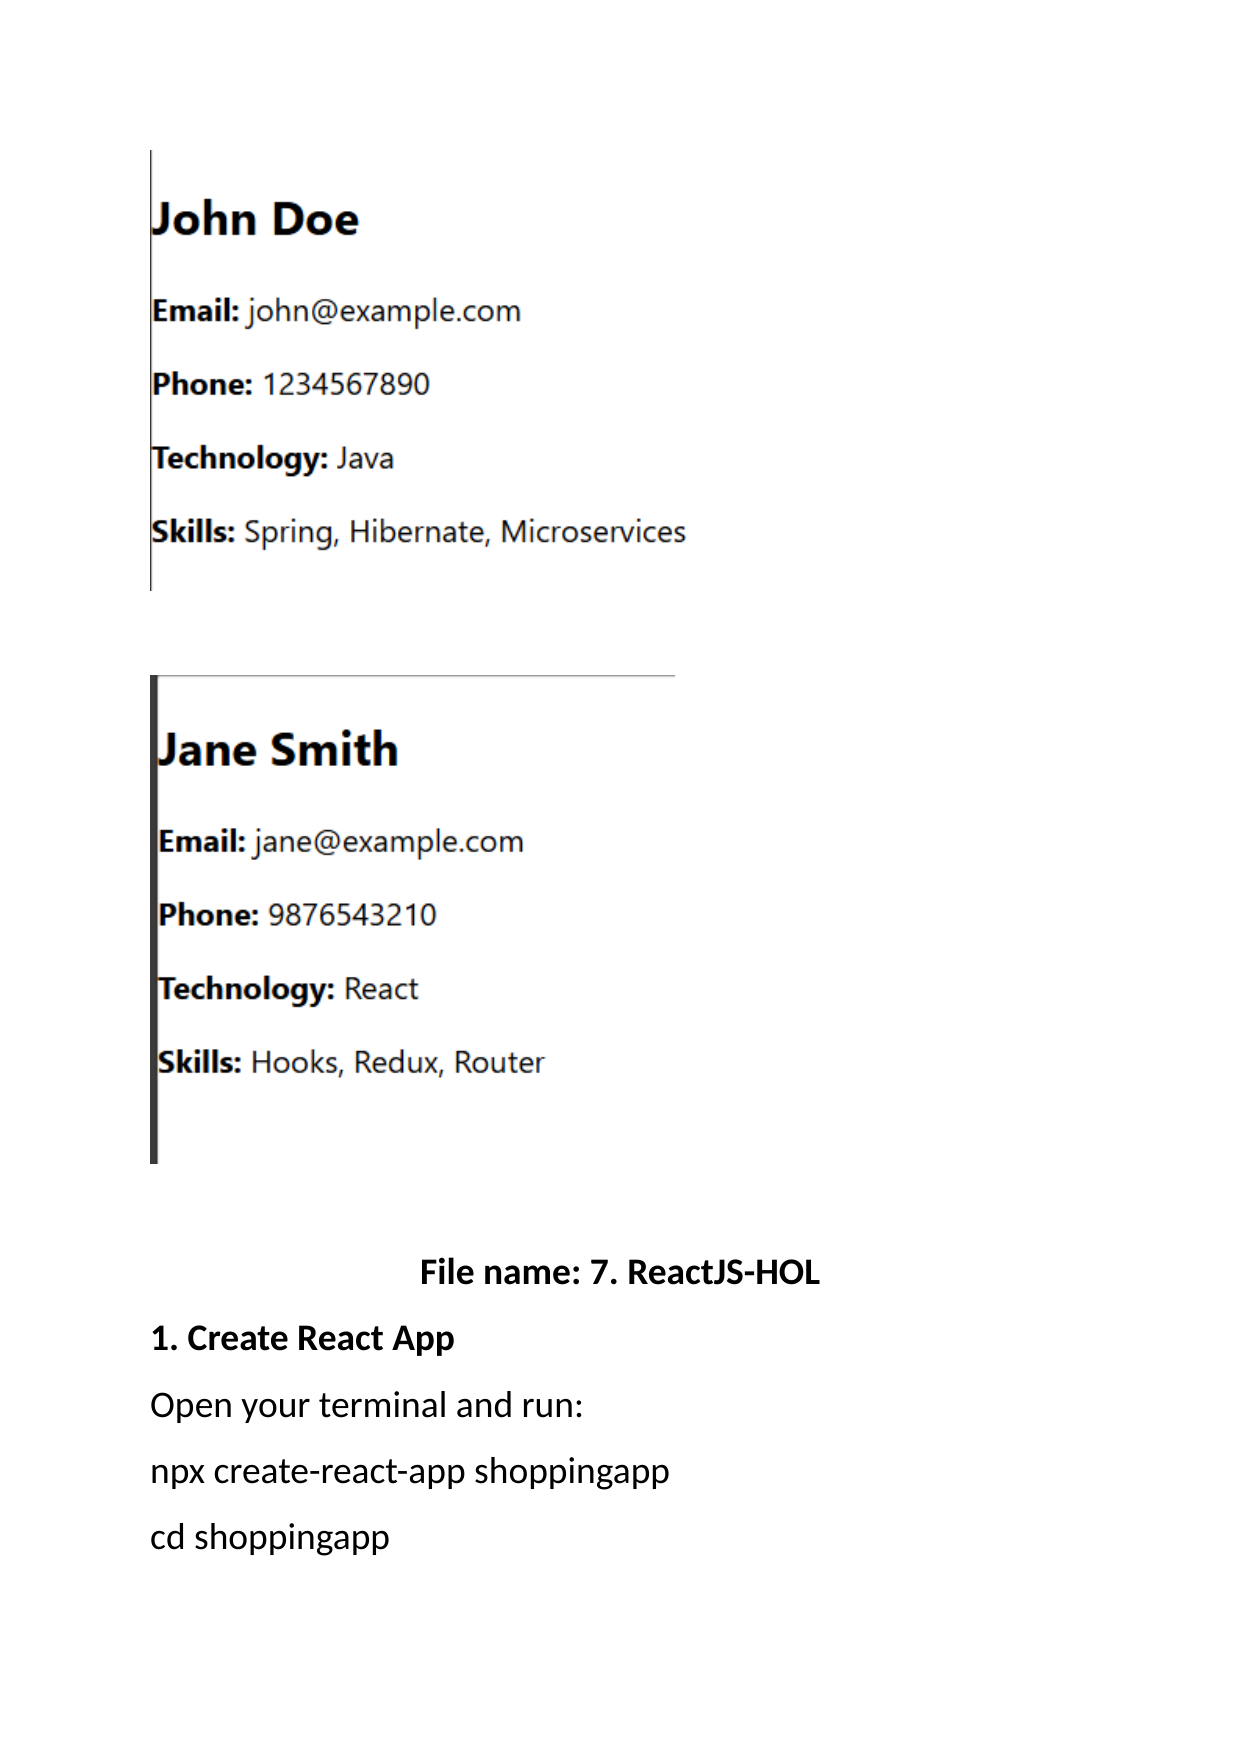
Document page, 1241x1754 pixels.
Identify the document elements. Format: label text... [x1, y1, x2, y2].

picture [150, 675, 675, 1164]
text File name: 7. ReactJS-HOL [150, 1248, 1090, 1294]
picture [150, 150, 744, 591]
text Open your terminal and run: [150, 1381, 1090, 1426]
text cd shoppingapp [150, 1513, 1090, 1559]
text npx create-react-app shoppingapp [150, 1447, 1090, 1492]
text 1. Create React App [150, 1314, 1090, 1360]
